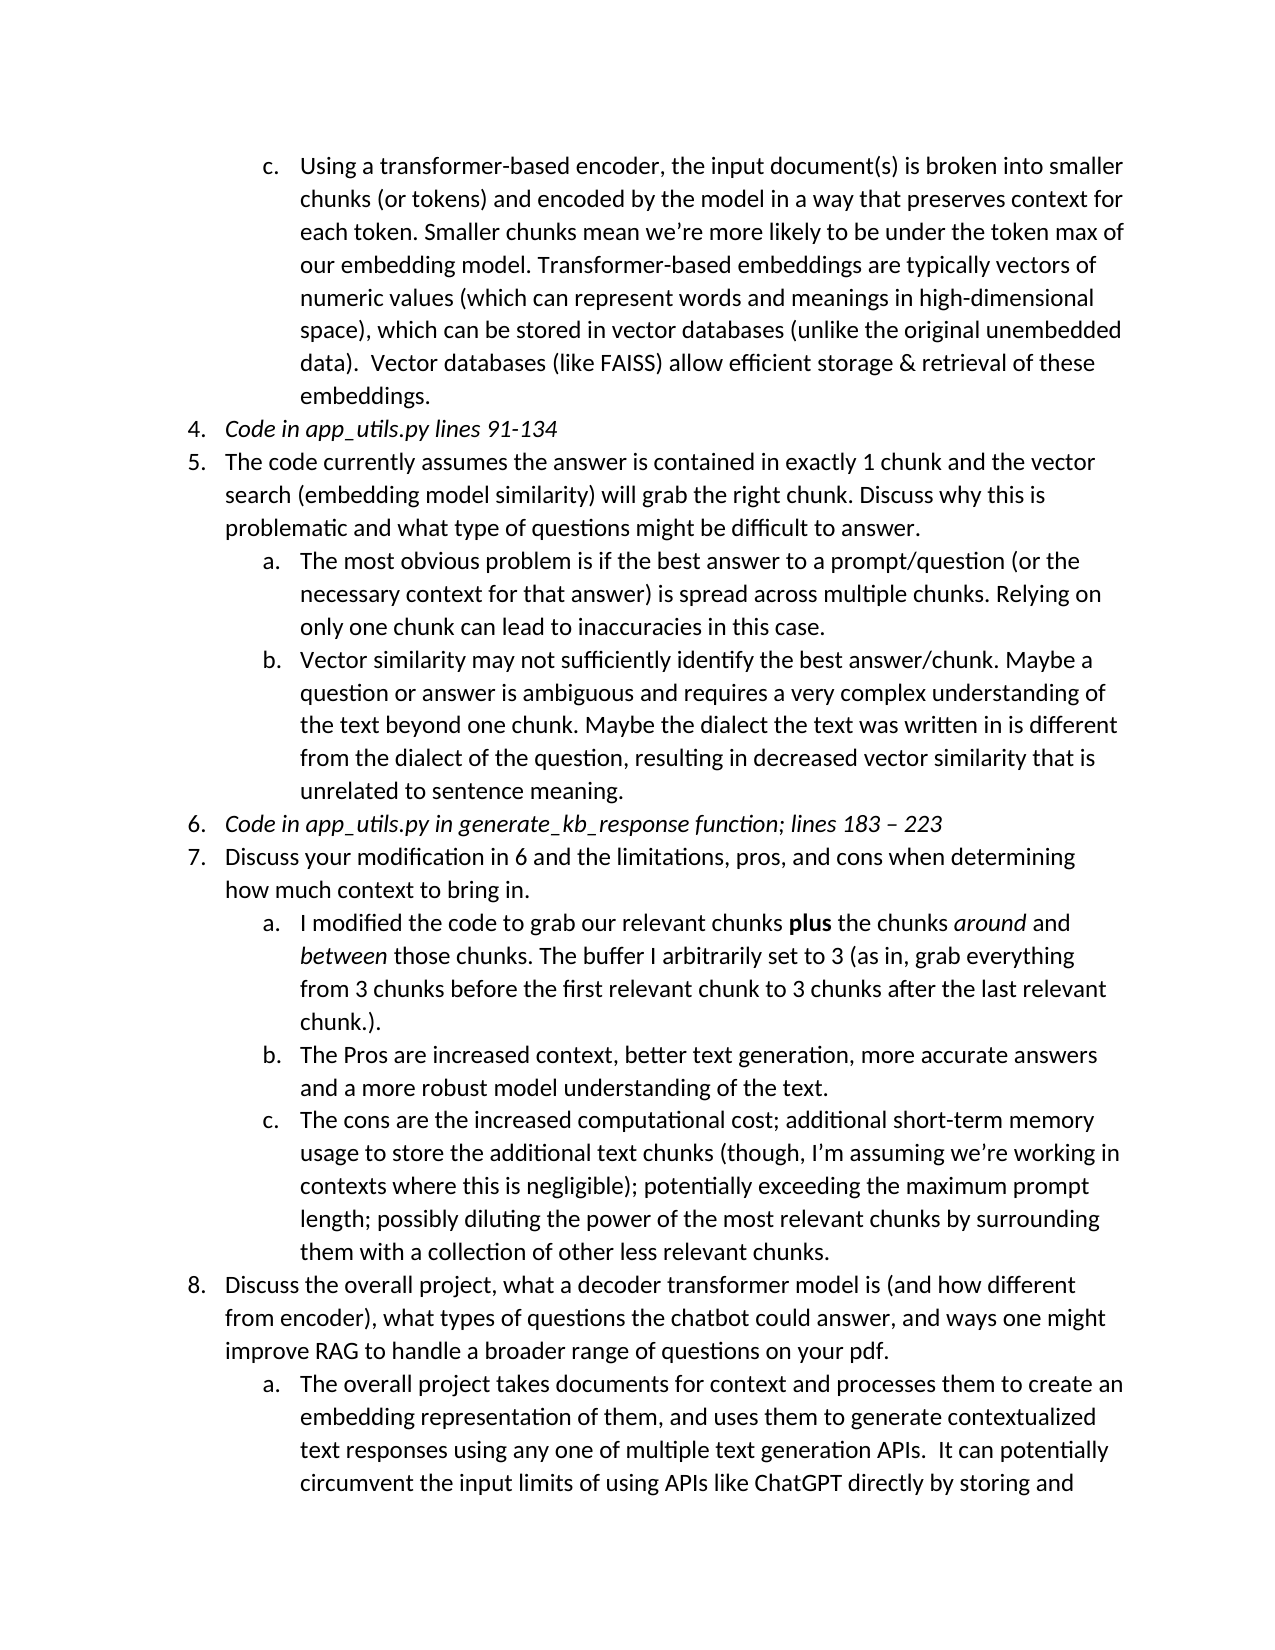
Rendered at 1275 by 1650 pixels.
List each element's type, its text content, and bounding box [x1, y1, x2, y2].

list The code currently assumes the answer is contained in exactly 1 chunk and the vector search (embedding model similarity) will grab the right chunk. Discuss why this is problematic and what type of questions might be difficult to answer. [187, 446, 1125, 543]
list The cons are the increased computational cost; additional short-term memory usage to store the additional text chunks (though, I’m assuming we’re working in contexts where this is negligible); potentially exceeding the maximum prompt length; possibly diluting the power of the most relevant chunks by surrounding them with a collection of other less relevant chunks. [262, 1104, 1125, 1267]
list The Pros are increased context, better text generation, more accurate answers and a more robust model understanding of the text. [262, 1039, 1125, 1102]
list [262, 1368, 1125, 1497]
list Vector similarity may not sufficiently identify the best answer/chunk. Maybe a question or answer is ambiguous and requires a very complex understanding of the text beyond one chunk. Maybe the dialect the text was written in is different from the dialect of the question, resulting in decreased vector similarity that is unrelated to sentence meaning. [262, 644, 1125, 806]
list Code in app_utils.py in generate_kb_response function; lines 183 – 223 [187, 808, 1125, 839]
list I modified the code to grab our relevant chunks plus the chunks around and between those chunks. The buffer I arbitrarily set to 3 (as in, grab everything from 3 chunks before the first relevant chunk to 3 chunks after the last relevant chunk.). [262, 907, 1125, 1036]
list Discuss the overall project, what a decoder transformer model is (and how different from encoder), what types of questions the chatbot could answer, and ways one might improve RAG to handle a broader range of questions on your pdf. [187, 1269, 1125, 1366]
list Discuss your modification in 6 and the limitations, pros, and cons when determining how much context to bring in. [187, 841, 1125, 905]
list Code in app_utils.py lines 91-134 [187, 413, 1125, 444]
list Using a transformer-based encoder, the input document(s) is broken into smaller chunks (or tokens) and encoded by the model in a way that preserves context for each token. Smaller chunks mean we’re more likely to be under the token max of our embedding model. Transformer-based embeddings are typically vectors of numeric values (which can represent words and meanings in high-dimensional space), which can be stored in vector databases (unlike the original unembedded data). Vector databases (like FAISS) allow efficient storage & retrieval of these embeddings. [262, 150, 1125, 411]
list The most obvious problem is if the best answer to a prompt/question (or the necessary context for that answer) is spread across multiple chunks. Relying on only one chunk can lead to inaccuracies in this case. [262, 545, 1125, 641]
